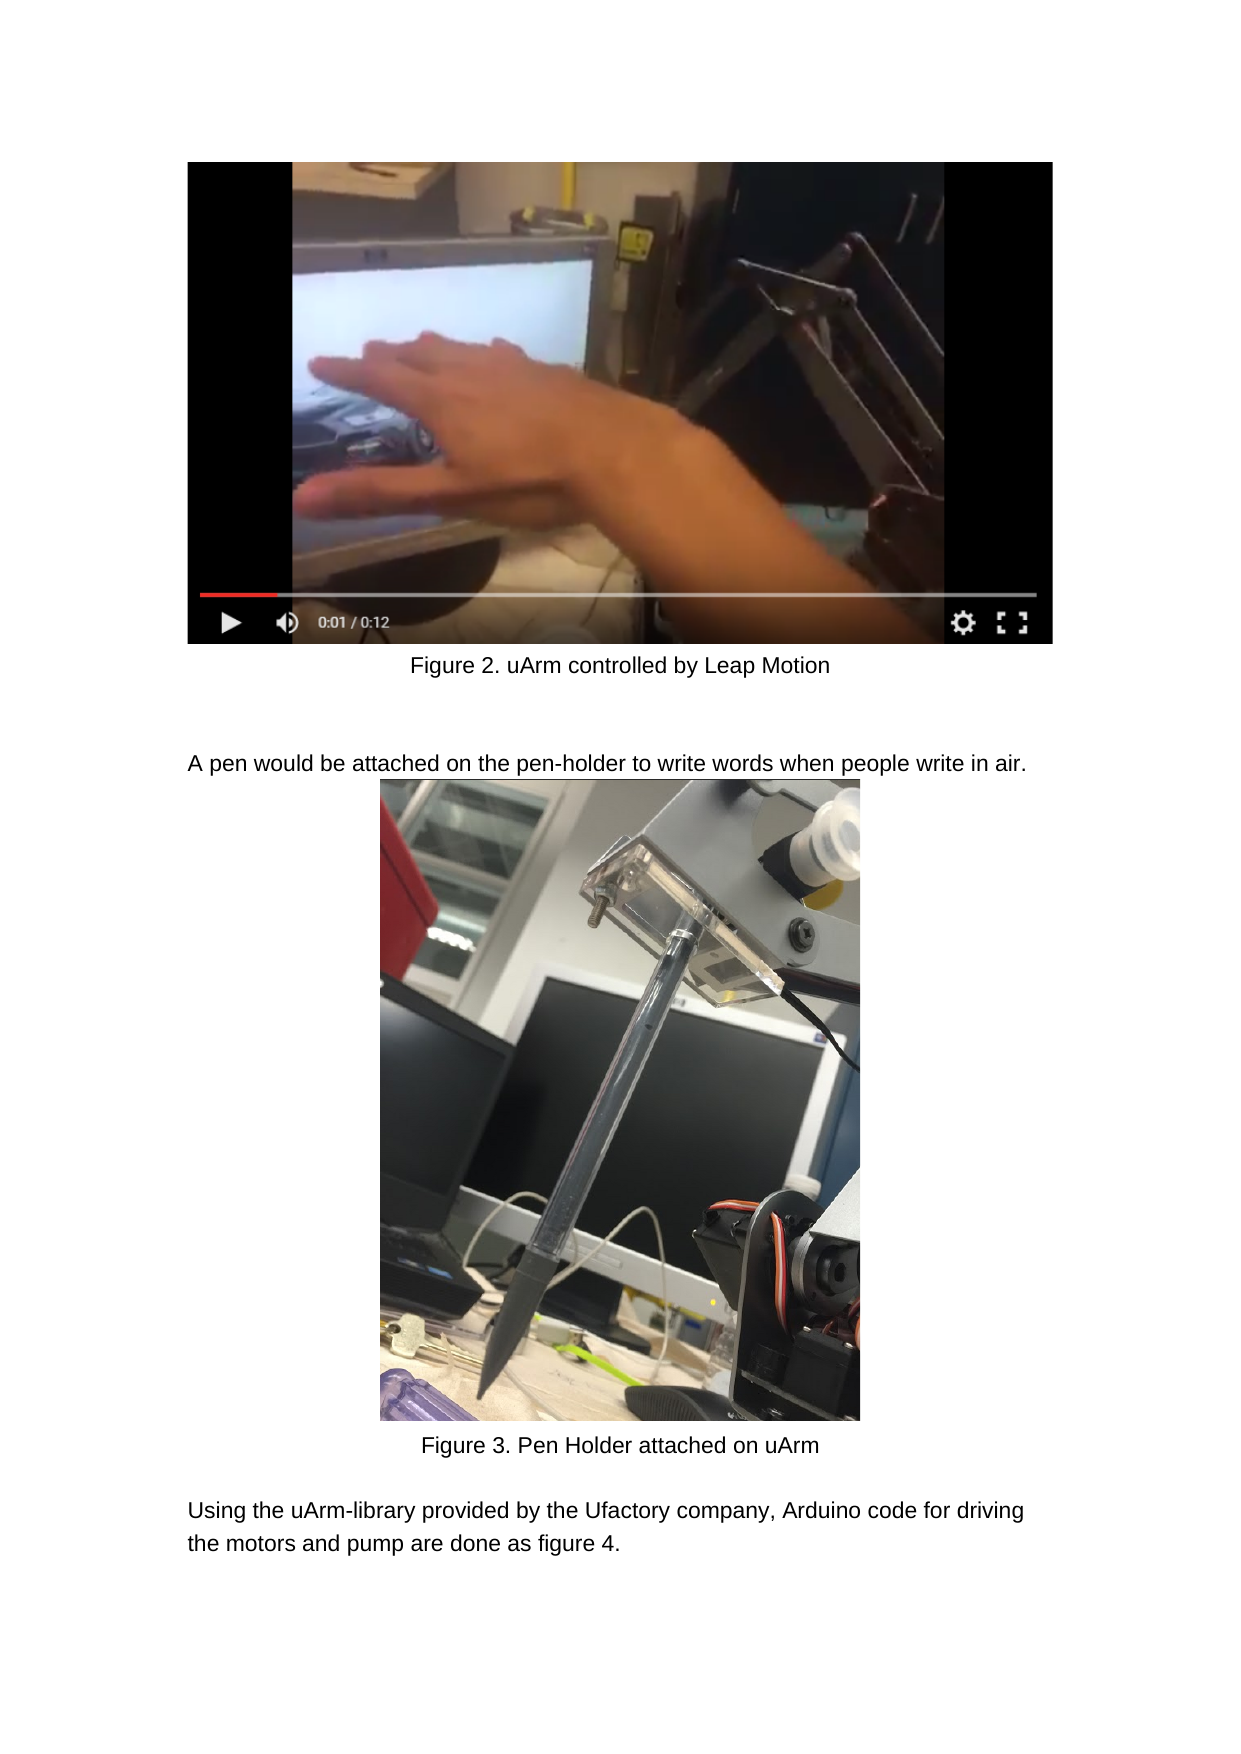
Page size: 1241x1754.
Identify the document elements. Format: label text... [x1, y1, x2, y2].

picture [187, 162, 1053, 644]
text Figure 3. Pen Holder attached on uArm [187, 1429, 1053, 1462]
text A pen would be attached on the pen-holder to write words when people write in air. [187, 747, 1053, 779]
picture [380, 779, 861, 1421]
text Figure 2. uArm controlled by Leap Motion [187, 649, 1053, 682]
text Using the uArm-library provided by the Ufactory company, Arduino code for driving the motors and pump are done as figure 4. [187, 1494, 1053, 1559]
